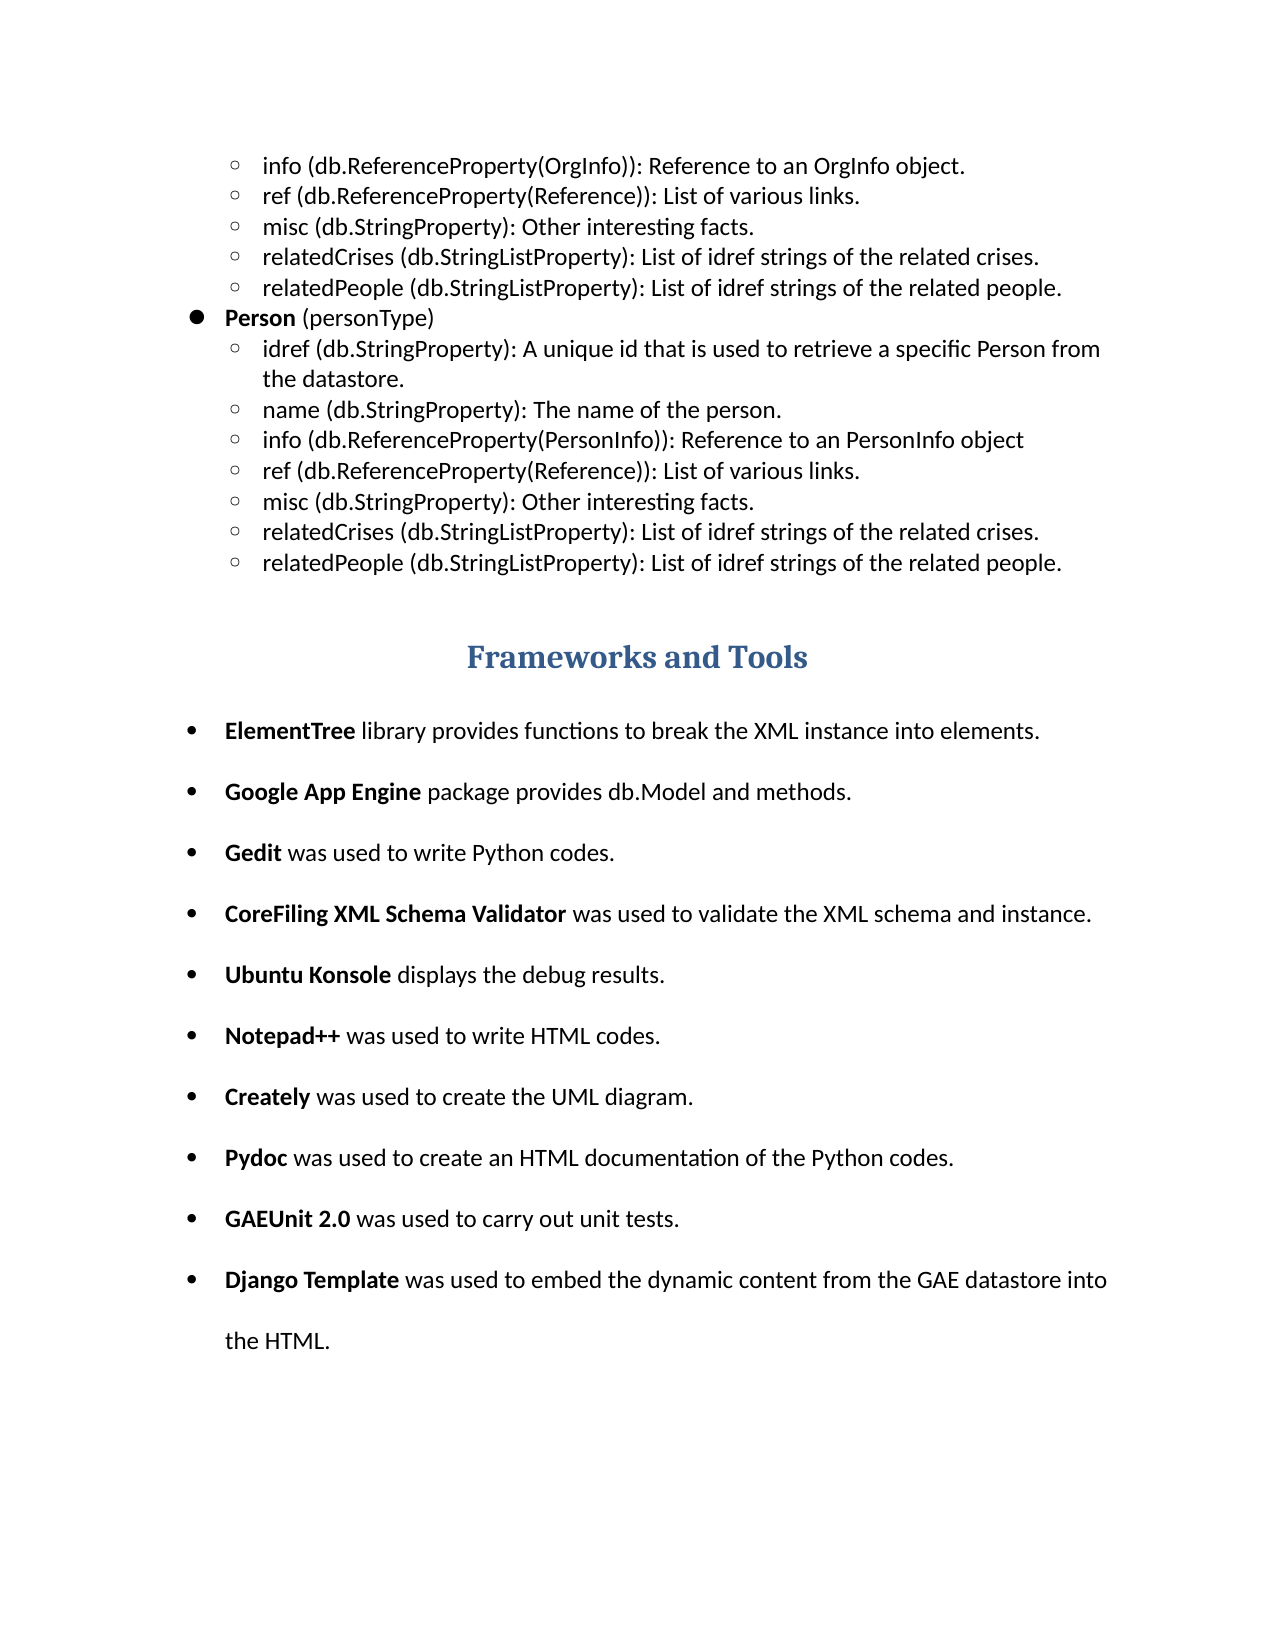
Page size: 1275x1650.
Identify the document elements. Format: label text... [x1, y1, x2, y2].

list GAEUnit 2.0 was used to carry out unit tests. [187, 1203, 1125, 1234]
list ElementTree library provides functions to break the XML instance into elements. [187, 715, 1125, 746]
list Creately was used to create the UML diagram. [187, 1081, 1125, 1112]
list CoreFiling XML Schema Validator was used to validate the XML schema and instance. [187, 898, 1125, 929]
list name (db.StringProperty): The name of the person. [225, 394, 1125, 425]
list misc (db.StringProperty): Other interesting facts. [225, 486, 1125, 516]
list relatedCrises (db.StringListProperty): List of idref strings of the related crises. [225, 242, 1125, 272]
list relatedPeople (db.StringListProperty): List of idref strings of the related people. [225, 547, 1125, 577]
list Gedit was used to write Python codes. [187, 837, 1125, 868]
list idref (db.StringProperty): A unique id that is used to retrieve a specific Person from the datastore. [225, 333, 1125, 394]
text Frameworks and Tools [150, 638, 1125, 677]
list Notepad++ was used to write HTML codes. [187, 1020, 1125, 1051]
list relatedPeople (db.StringListProperty): List of idref strings of the related people. [225, 272, 1125, 303]
list misc (db.StringProperty): Other interesting facts. [225, 211, 1125, 242]
list Google App Engine package provides db.Model and methods. [187, 776, 1125, 807]
list Django Template was used to embed the dynamic content from the GAE datastore into the HTML. [187, 1264, 1125, 1356]
list Person (personType) [187, 303, 1125, 333]
list Ubuntu Konsole displays the debug results. [187, 959, 1125, 990]
list info (db.ReferenceProperty(OrgInfo)): Reference to an OrgInfo object. [225, 150, 1125, 181]
list Pydoc was used to create an HTML documentation of the Python codes. [187, 1142, 1125, 1173]
list relatedCrises (db.StringListProperty): List of idref strings of the related crises. [225, 516, 1125, 547]
list ref (db.ReferenceProperty(Reference)): List of various links. [225, 181, 1125, 211]
list info (db.ReferenceProperty(PersonInfo)): Reference to an PersonInfo object [225, 425, 1125, 455]
list ref (db.ReferenceProperty(Reference)): List of various links. [225, 455, 1125, 486]
